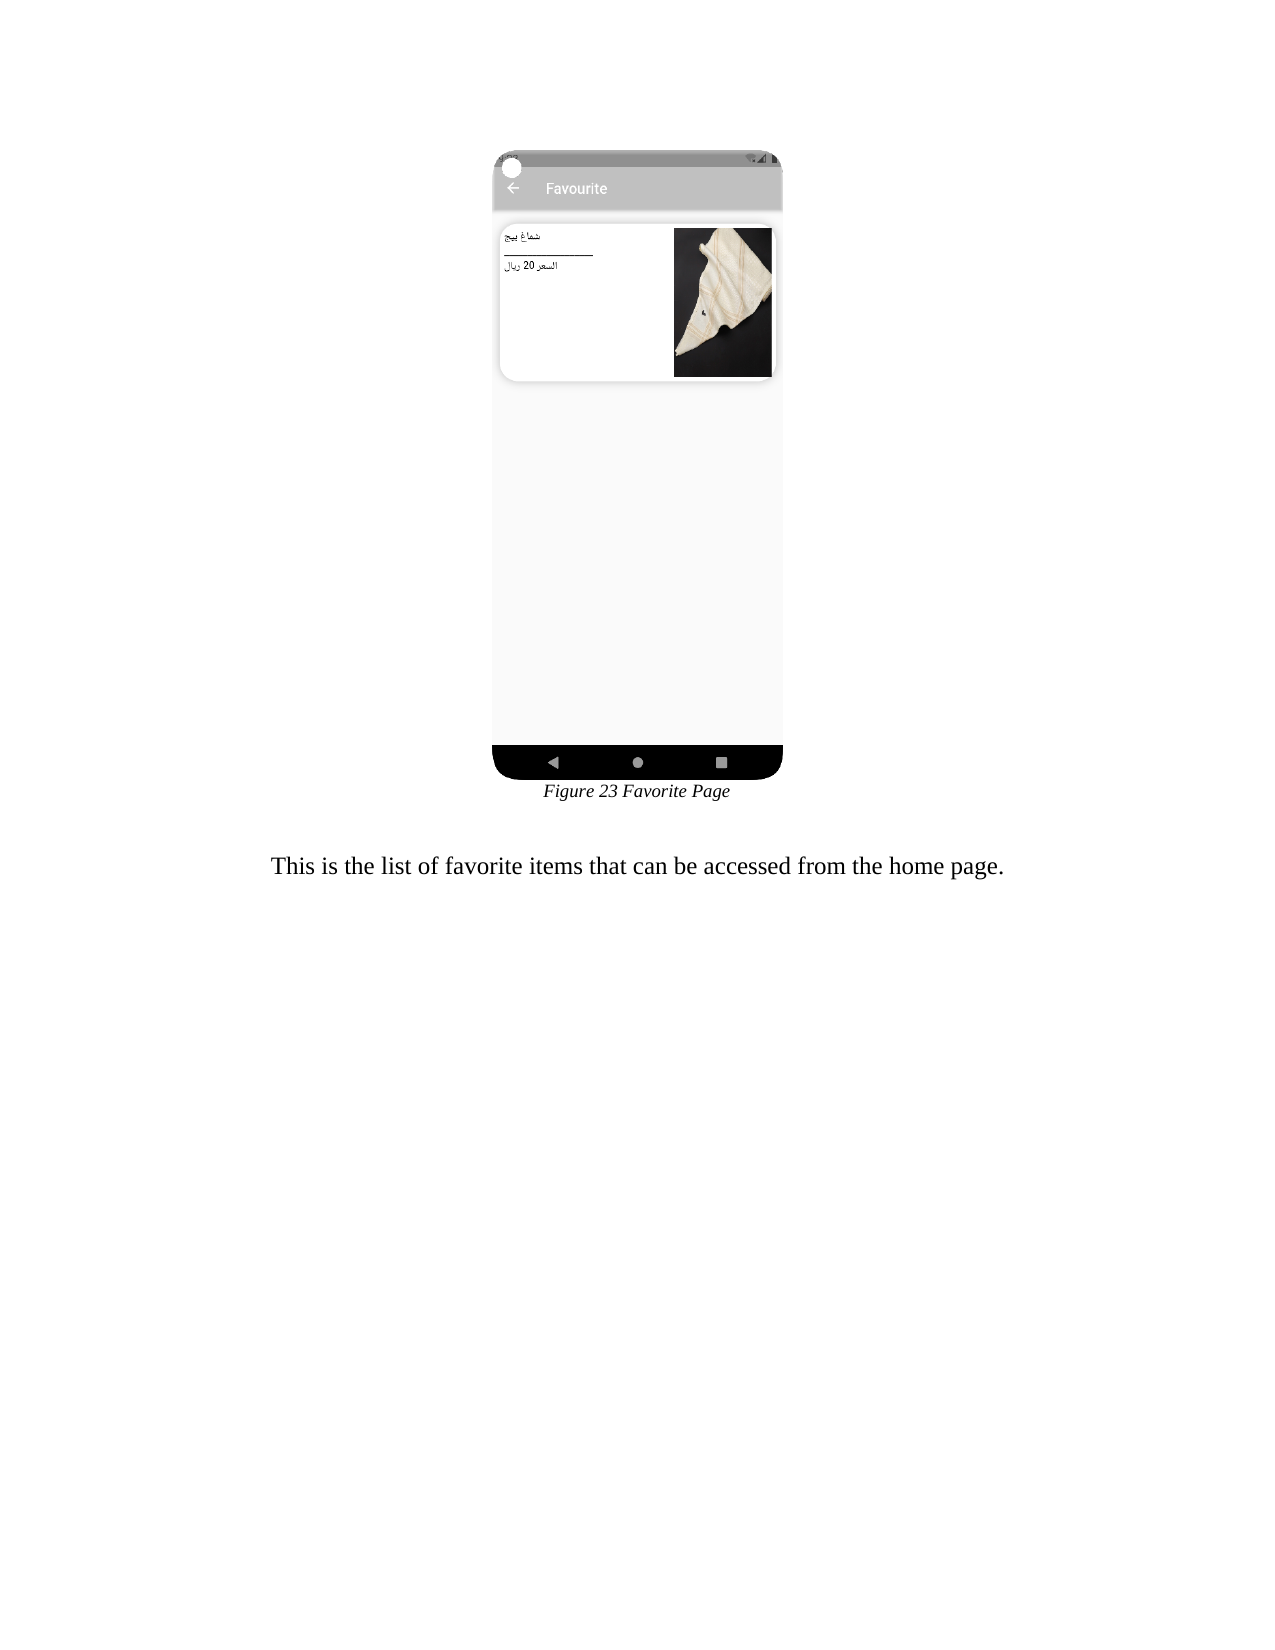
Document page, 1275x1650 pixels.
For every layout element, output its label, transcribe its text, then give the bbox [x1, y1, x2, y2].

text Figure 23 Favorite Page [135, 780, 1140, 802]
picture [492, 150, 783, 780]
text This is the list of favorite items that can be accessed from the home page. [135, 851, 1140, 880]
